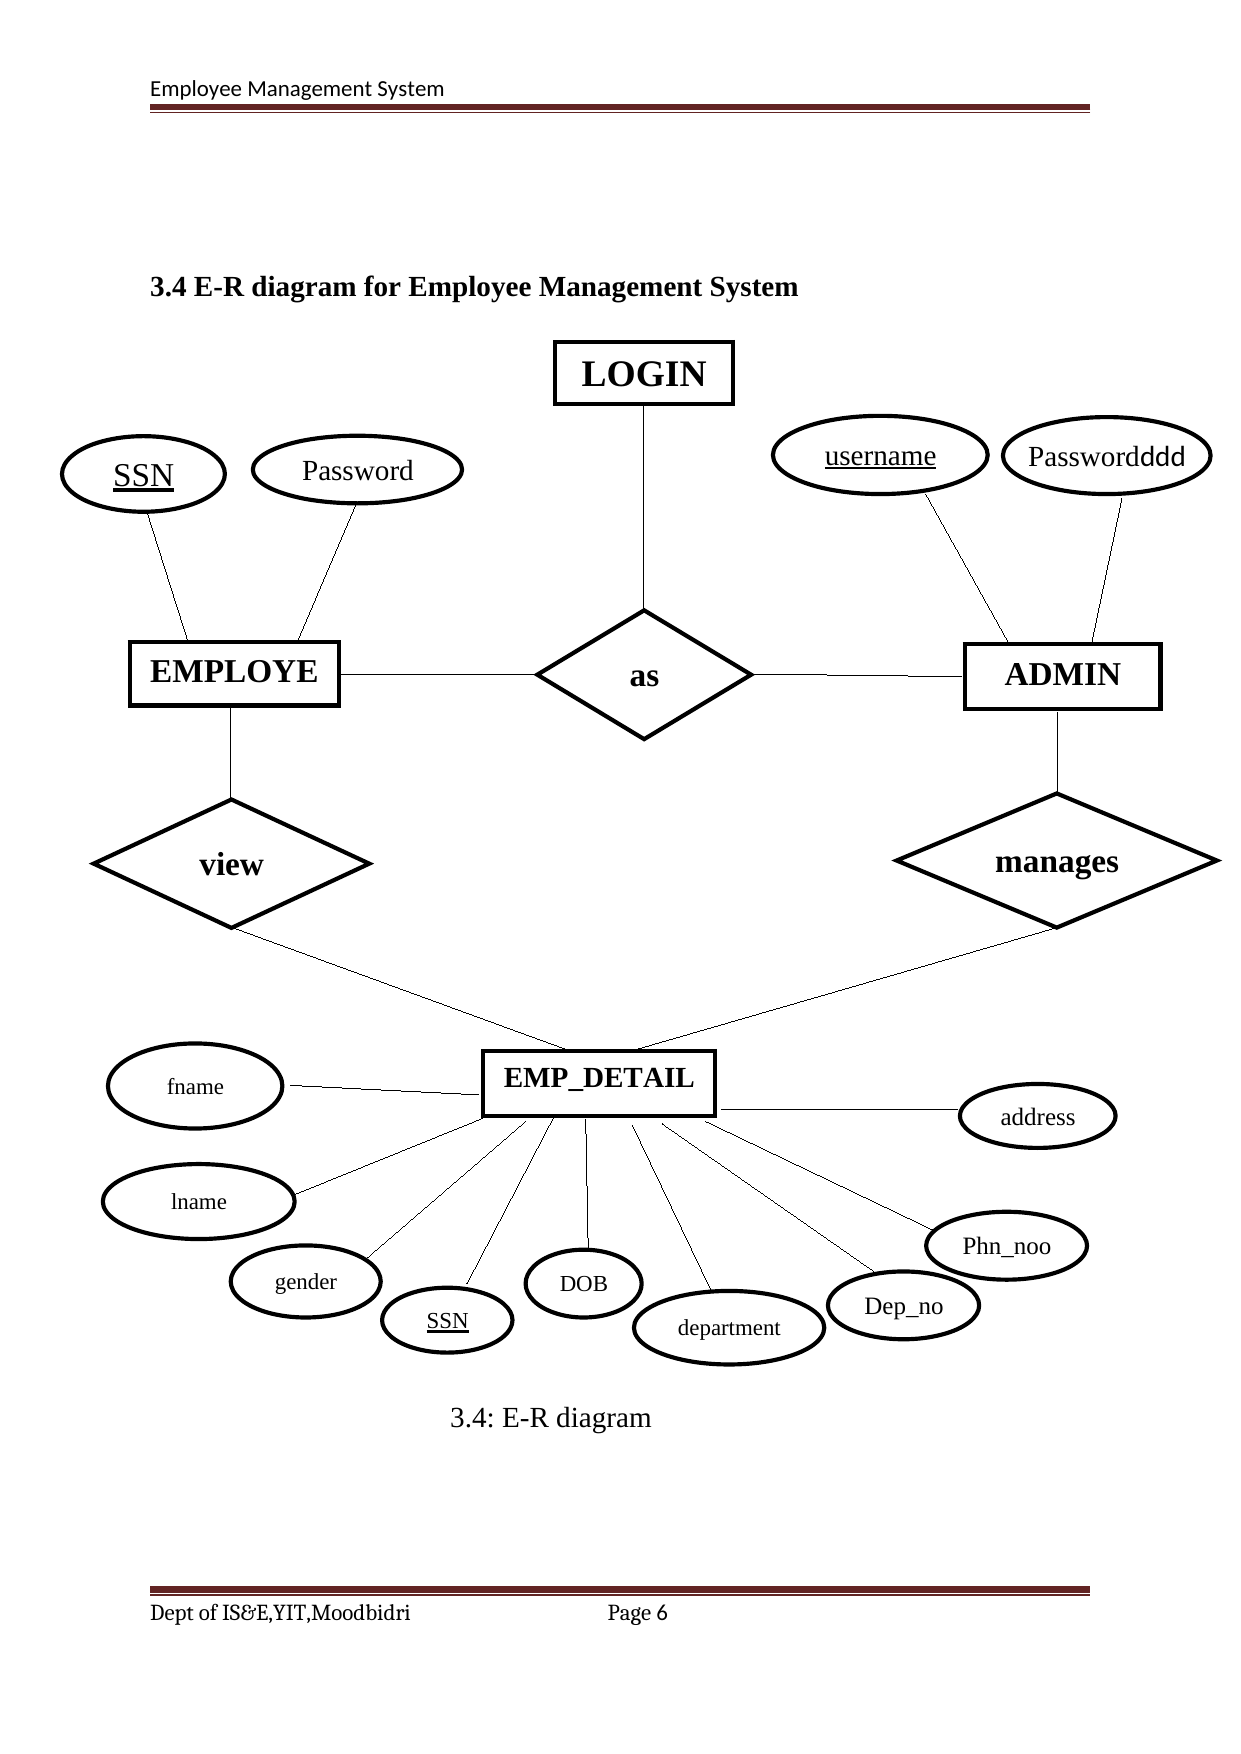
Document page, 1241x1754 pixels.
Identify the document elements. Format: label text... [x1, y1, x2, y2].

text 3.4: E-R diagram [450, 1400, 1090, 1434]
text 3.4 E-R diagram for Employee Management System [150, 269, 1090, 302]
